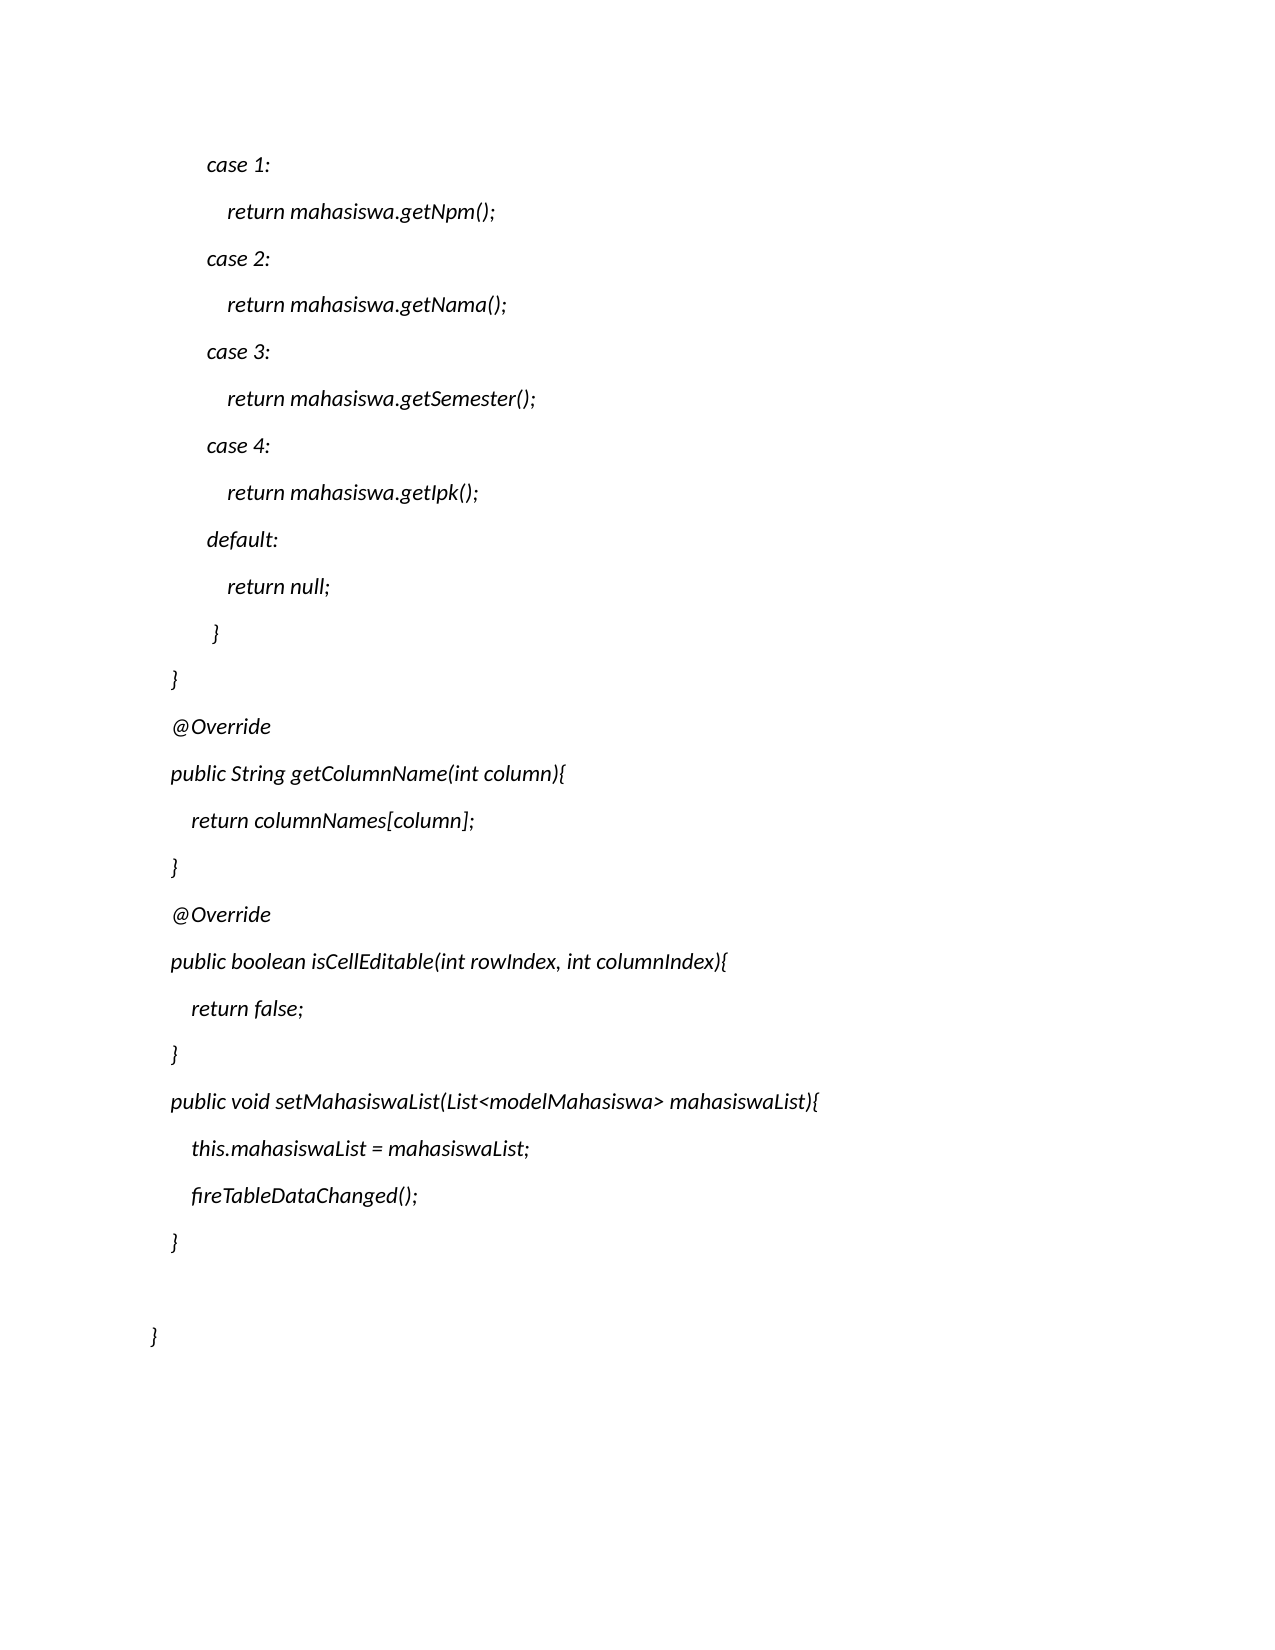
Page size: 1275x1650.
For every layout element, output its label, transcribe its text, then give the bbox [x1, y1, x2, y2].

text return mahasiswa.getIpk(); [150, 478, 1125, 506]
text } [150, 1228, 1125, 1256]
text } [150, 853, 1125, 881]
text public boolean isCellEditable(int rowIndex, int columnIndex){ [150, 947, 1125, 975]
text } [150, 666, 1125, 694]
text return mahasiswa.getSemester(); [150, 384, 1125, 412]
text public String getColumnName(int column){ [150, 759, 1125, 787]
text default: [150, 525, 1125, 553]
text case 1: [150, 150, 1125, 178]
text return false; [150, 994, 1125, 1022]
text } [150, 1322, 1125, 1350]
text return columnNames[column]; [150, 806, 1125, 834]
text @Override [150, 900, 1125, 928]
text this.mahasiswaList = mahasiswaList; [150, 1134, 1125, 1162]
text } [150, 619, 1125, 647]
text return mahasiswa.getNpm(); [150, 197, 1125, 225]
text case 2: [150, 244, 1125, 272]
text return mahasiswa.getNama(); [150, 291, 1125, 319]
text case 3: [150, 337, 1125, 366]
text return null; [150, 572, 1125, 600]
text fireTableDataChanged(); [150, 1181, 1125, 1209]
text @Override [150, 712, 1125, 741]
text public void setMahasiswaList(List<modelMahasiswa> mahasiswaList){ [150, 1087, 1125, 1116]
text case 4: [150, 431, 1125, 459]
text } [150, 1041, 1125, 1069]
